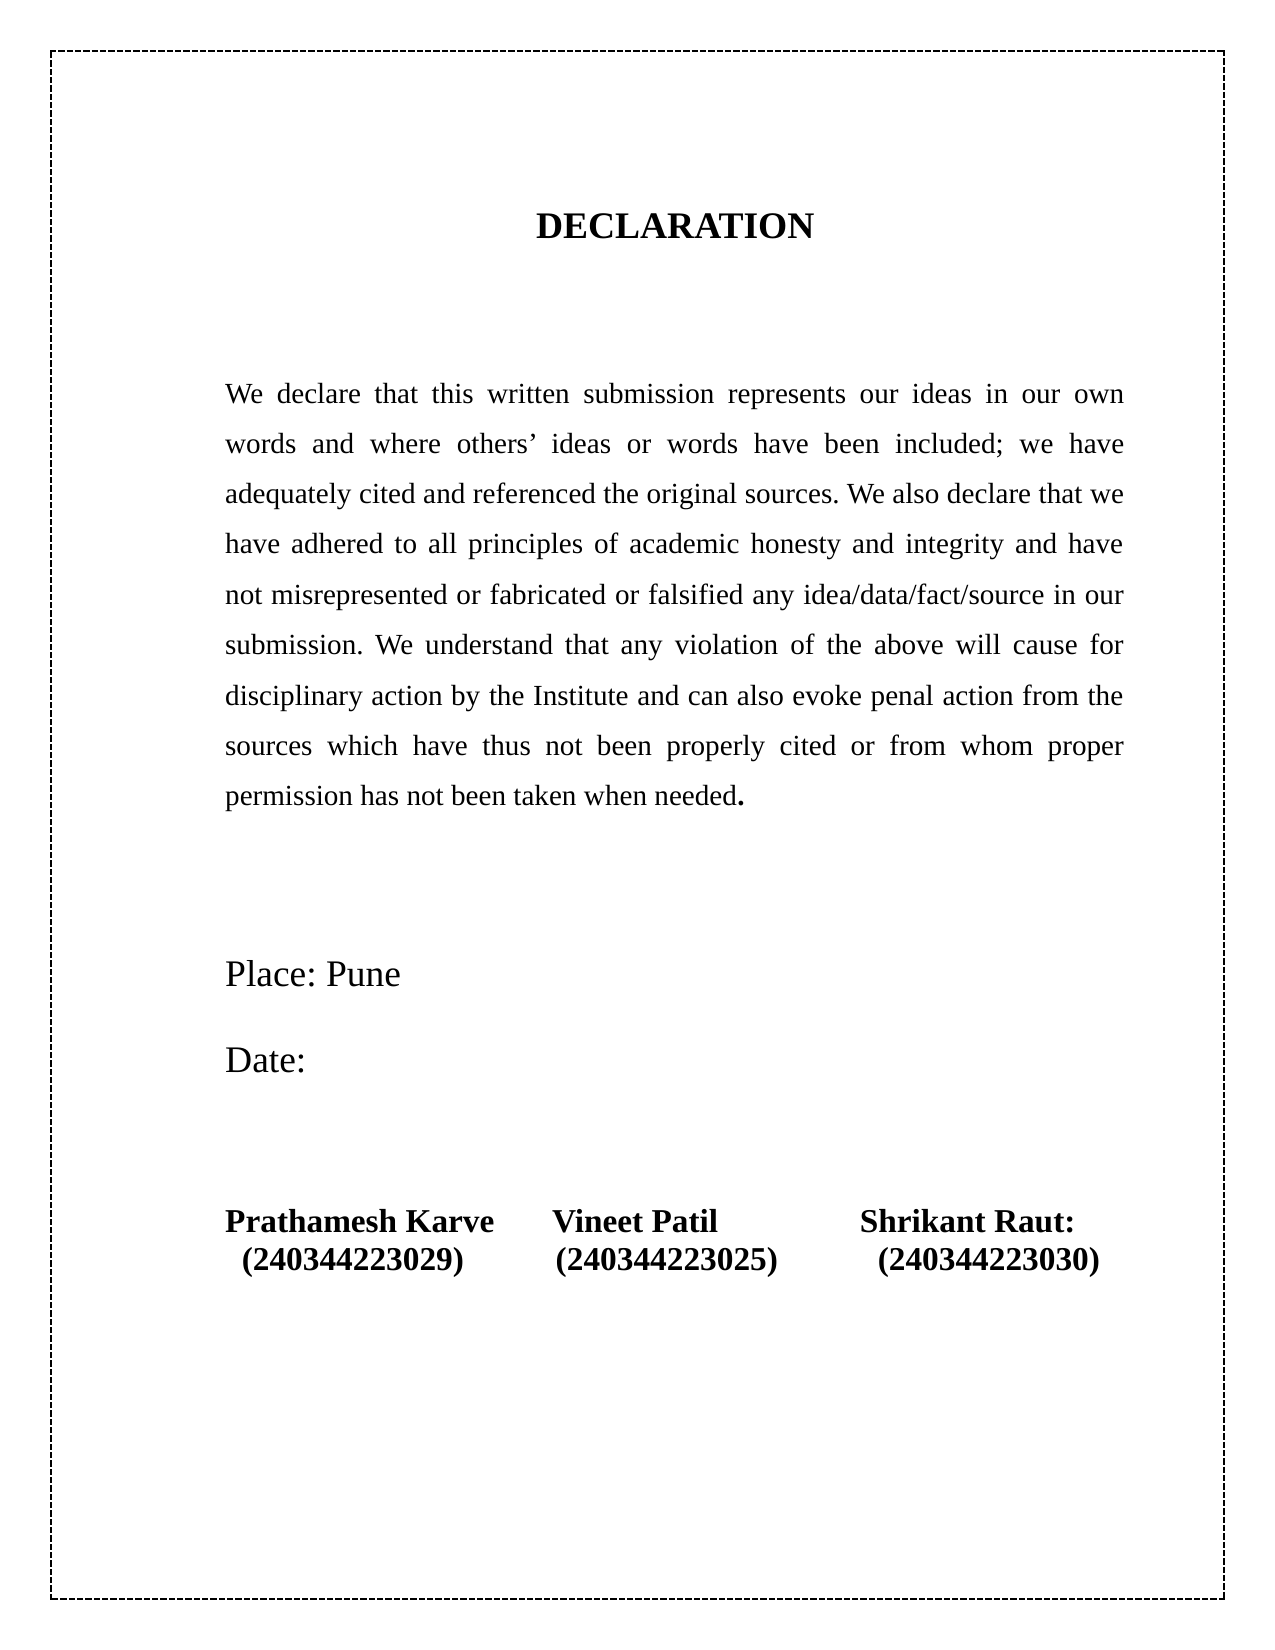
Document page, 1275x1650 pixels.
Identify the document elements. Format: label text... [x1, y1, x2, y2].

text (240344223029) (240344223025) (240344223030) [225, 1239, 1125, 1277]
text Date: [225, 1038, 1125, 1081]
text Prathamesh Karve Vineet Patil Shrikant Raut: [225, 1201, 1125, 1239]
text Place: Pune [225, 952, 1125, 995]
text We declare that this written submission represents our ideas in our own words and where others’ ideas or words have been included; we have adequately cited and referenced the original sources. We also declare that we have adhered to all principles of academic honesty and integrity and have not misrepresented or fabricated or falsified any idea/data/fact/source in our submission. We understand that any violation of the above will cause for disciplinary action by the Institute and can also evoke penal action from the sources which have thus not been properly cited or from whom proper permission has not been taken when needed. [225, 376, 1125, 812]
text DECLARATION [225, 203, 1125, 246]
